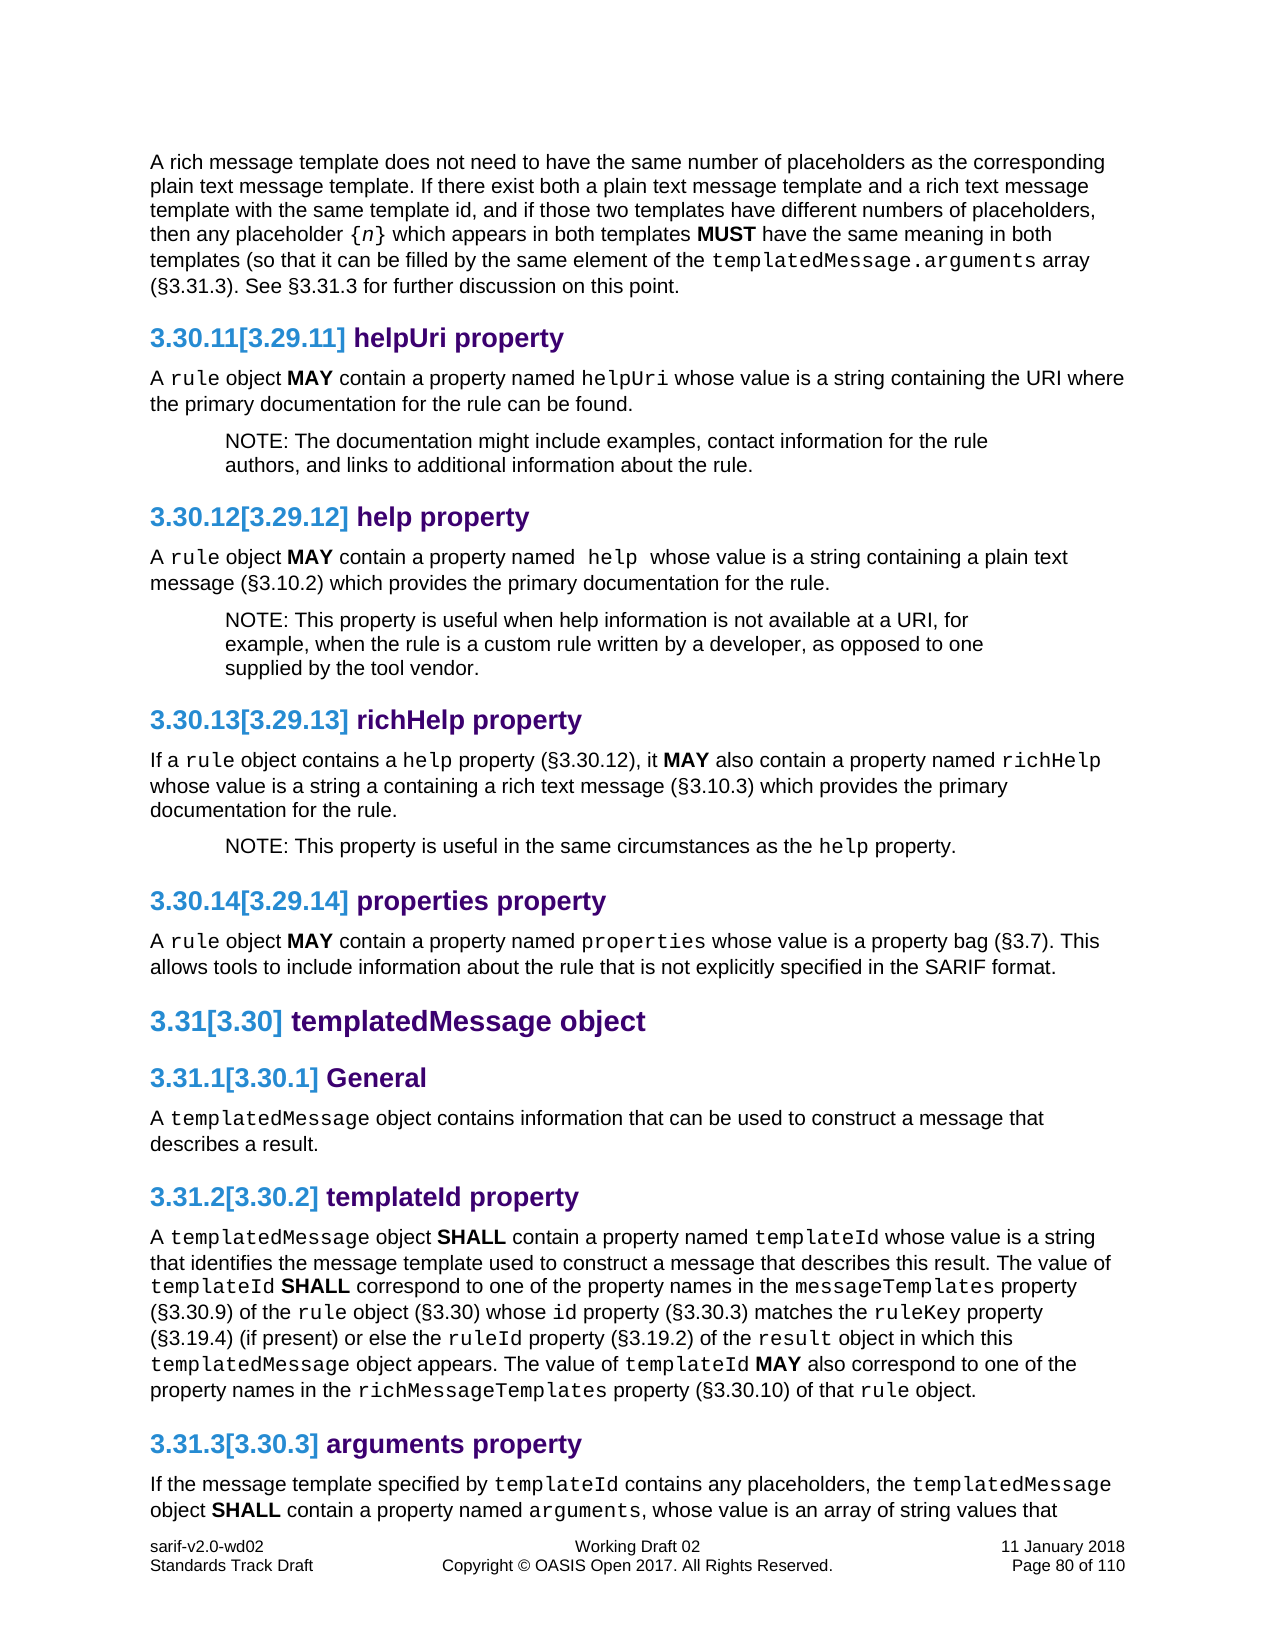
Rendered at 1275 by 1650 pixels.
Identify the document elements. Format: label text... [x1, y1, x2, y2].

text A templatedMessage object SHALL contain a property named templateId whose value is a string that identifies the message template used to construct a message that describes this result. The value of templateId SHALL correspond to one of the property names in the messageTemplates property (§3.29.9) of the rule object (§3.29) whose id property (§3.29.3) matches the ruleKey property (§3.18.4) (if present) or else the ruleId property (§3.18.2) of the result object in which this templatedMessage object appears. The value of templateId MAY also correspond to one of the property names in the richMessageTemplates property (§3.29.10) of that rule object. [150, 1224, 1125, 1403]
text A rule object MAY contain a property named help whose value is a string containing a plain text message (§3.9.2) which provides the primary documentation for the rule. [150, 545, 1125, 595]
text NOTE: This property is useful when help information is not available at a URI, for example, when the rule is a custom rule written by a developer, as opposed to one supplied by the tool vendor. [225, 607, 1050, 679]
subtitle templatedMessage object [150, 1004, 1125, 1037]
text A rule object MAY contain a property named properties whose value is a property bag (§3.6). This allows tools to include information about the rule that is not explicitly specified in the SARIF format. [150, 929, 1125, 979]
subtitle properties property [150, 885, 1125, 916]
text If a rule object contains a help property (§3.29.12), it MAY also contain a property named richHelp whose value is a string a containing a rich text message (§3.9.3) which provides the primary documentation for the rule. [150, 748, 1125, 822]
subtitle arguments property [150, 1428, 1125, 1460]
subtitle richHelp property [150, 704, 1125, 736]
subtitle helpUri property [150, 322, 1125, 354]
text A rule object MAY contain a property named helpUri whose value is a string containing the URI where the primary documentation for the rule can be found. [150, 366, 1125, 416]
text A templatedMessage object contains information that can be used to construct a message that describes a result. [150, 1106, 1125, 1156]
text NOTE: The documentation might include examples, contact information for the rule authors, and links to additional information about the rule. [225, 428, 1050, 476]
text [150, 1472, 1125, 1524]
text A rich message template does not need to have the same number of placeholders as the corresponding plain text message template. If there exist both a plain text message template and a rich text message template with the same template id, and if those two templates have different numbers of placeholders, then any placeholder {n} which appears in both templates MUST have the same meaning in both templates (so that it can be filled by the same element of the templatedMessage.arguments array (§3.30.3). See §3.30.3 for further discussion on this point. [150, 150, 1125, 297]
subtitle General [150, 1062, 1125, 1093]
subtitle templateId property [150, 1181, 1125, 1212]
text NOTE: This property is useful in the same circumstances as the help property. [225, 834, 1050, 860]
subtitle help property [150, 501, 1125, 533]
